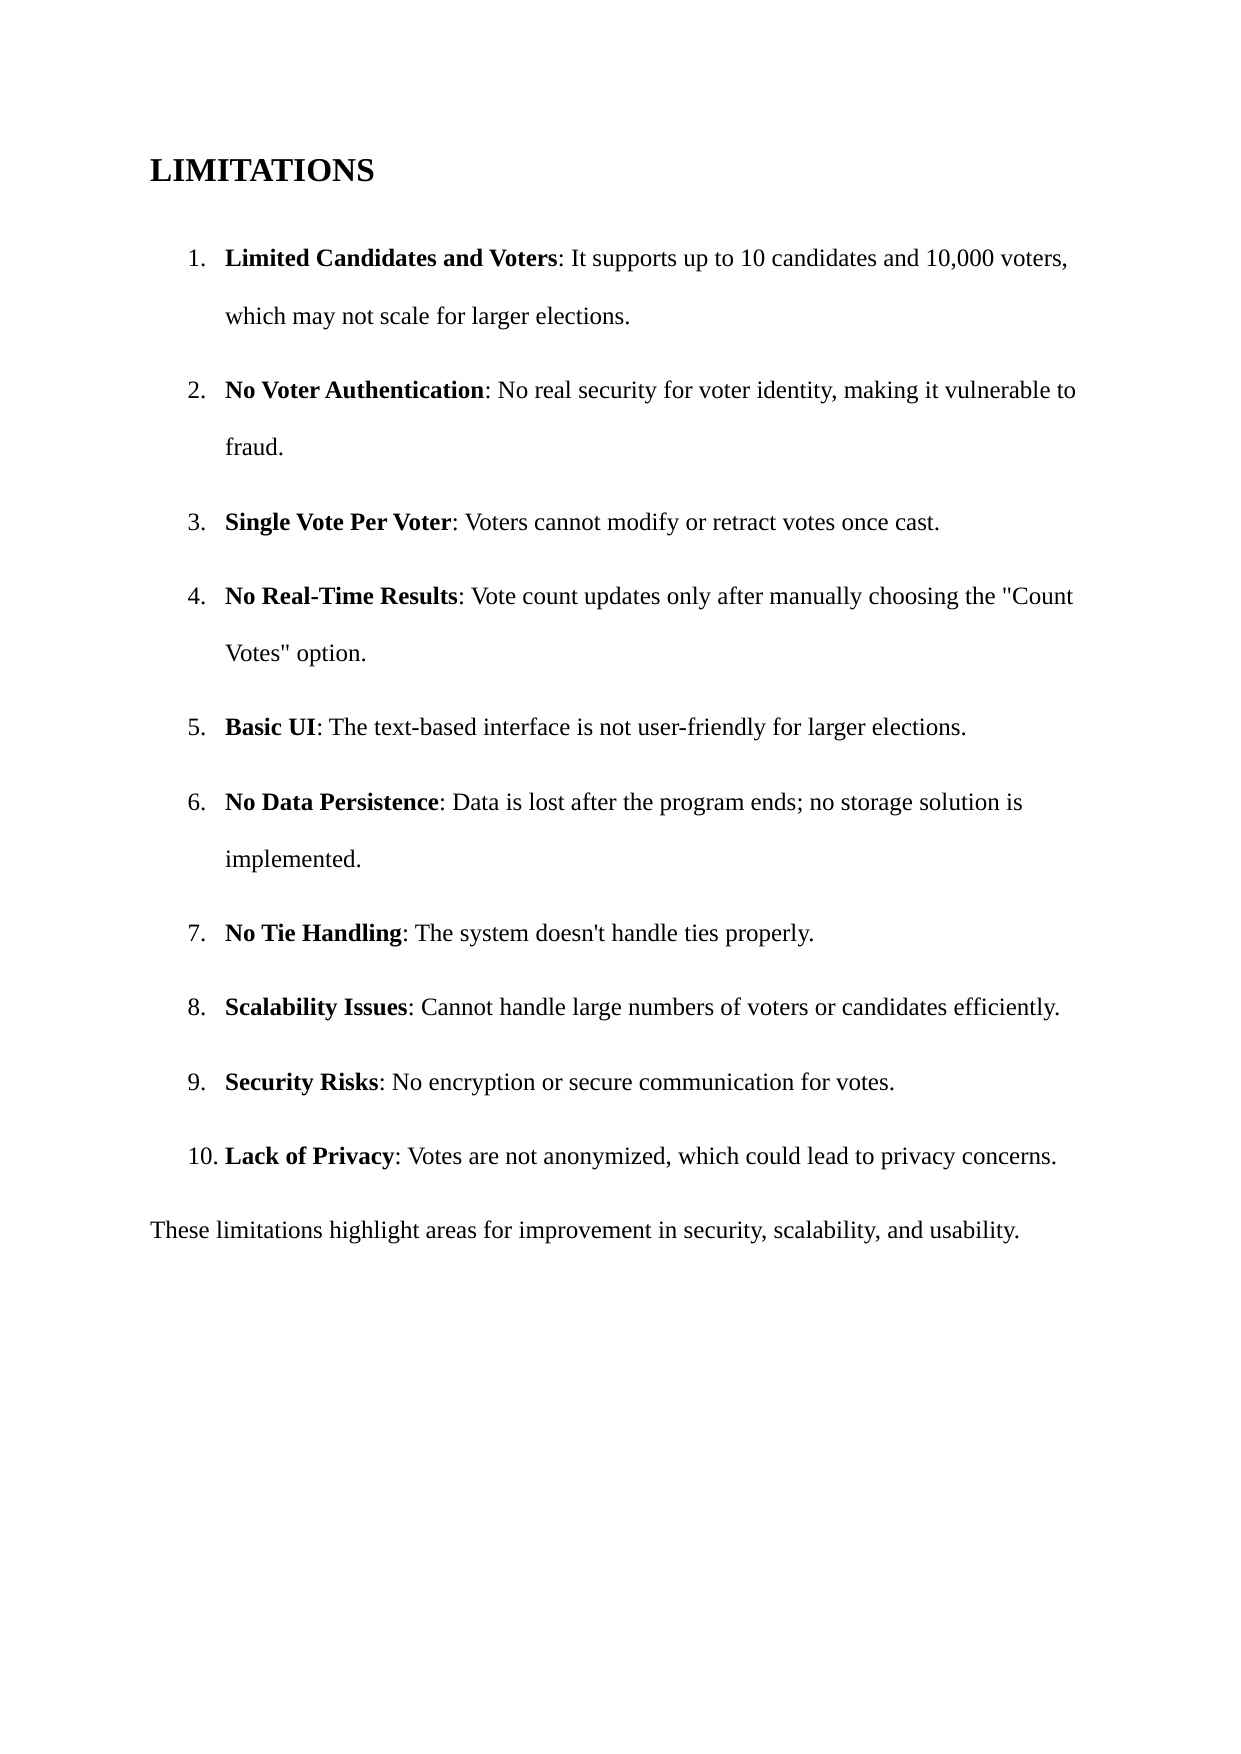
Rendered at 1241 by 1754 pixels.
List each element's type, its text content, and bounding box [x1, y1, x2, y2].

list No Tie Handling: The system doesn't handle ties properly. [187, 918, 1090, 947]
list Scalability Issues: Cannot handle large numbers of voters or candidates efficiently. [187, 992, 1090, 1021]
list Lack of Privacy: Votes are not anonymized, which could lead to privacy concerns. [187, 1141, 1090, 1169]
list Single Vote Per Voter: Voters cannot modify or retract votes once cast. [187, 507, 1090, 535]
list No Voter Authentication: No real security for voter identity, making it vulnerable to fraud. [187, 375, 1090, 461]
list No Real-Time Results: Vote count updates only after manually choosing the "Count Votes" option. [187, 581, 1090, 667]
text These limitations highlight areas for improvement in security, scalability, and usability. [150, 1215, 1090, 1244]
list Security Risks: No encryption or secure communication for votes. [187, 1067, 1090, 1095]
list No Data Persistence: Data is lost after the program ends; no storage solution is implemented. [187, 787, 1090, 873]
text LIMITATIONS [150, 150, 1090, 188]
list Limited Candidates and Voters: It supports up to 10 candidates and 10,000 voters, which may not scale for larger elections. [187, 243, 1090, 329]
list Basic UI: The text-based interface is not user-friendly for larger elections. [187, 712, 1090, 741]
